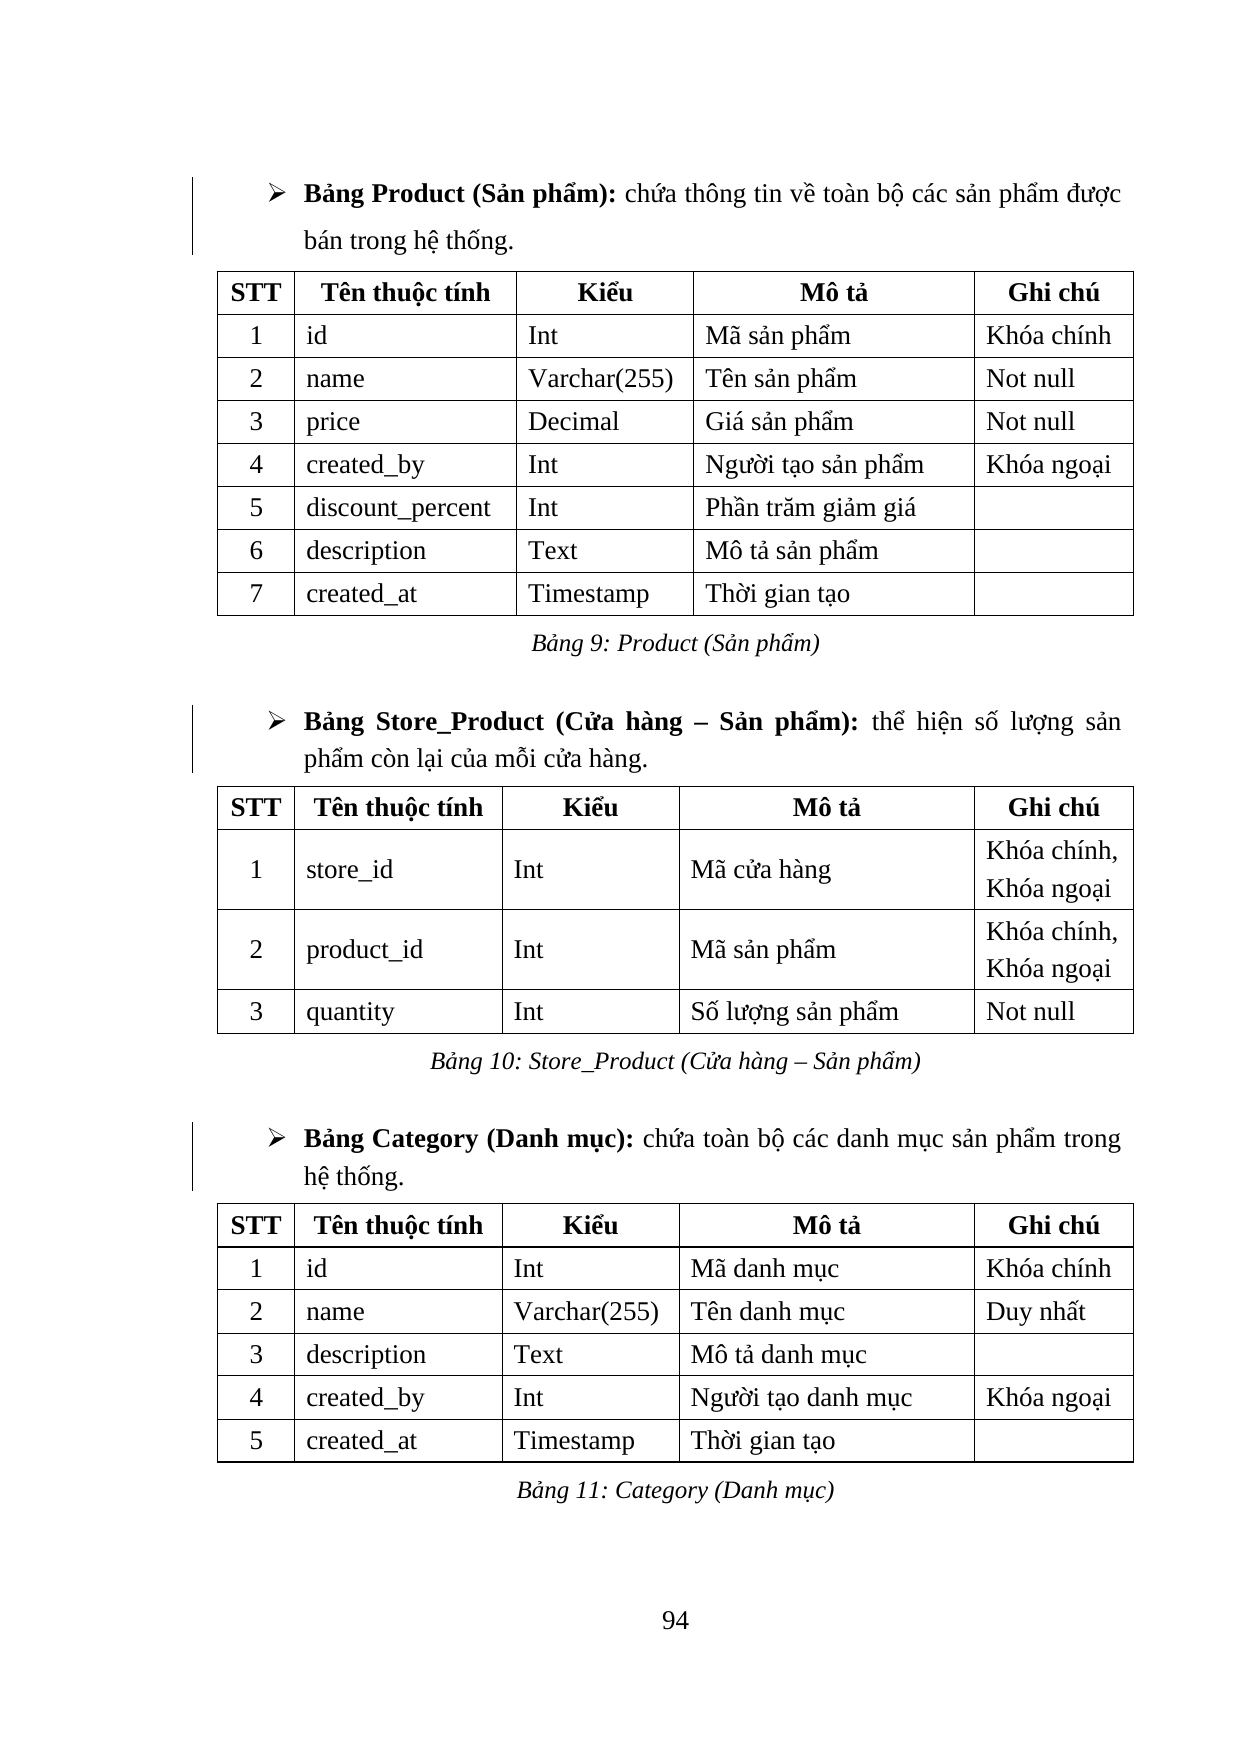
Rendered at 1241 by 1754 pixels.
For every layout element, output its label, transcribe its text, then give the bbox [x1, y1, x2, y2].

table_cell Thời gian tạo [694, 573, 974, 615]
table_cell Số lượng sản phẩm [680, 990, 974, 1032]
table_cell Not null [975, 401, 1133, 443]
table_header Kiểu [503, 1204, 679, 1246]
table_cell Int [503, 1248, 679, 1289]
table_cell Người tạo sản phẩm [694, 444, 974, 486]
table_cell id [295, 315, 516, 357]
table_header Tên thuộc tính [295, 787, 502, 829]
table_cell 1 [218, 1248, 294, 1289]
table_cell Mã sản phẩm [694, 315, 974, 357]
table_cell description [295, 530, 516, 572]
list Bảng Category (Danh mục): chứa toàn bộ các danh mục sản phẩm trong hệ thống. [266, 1122, 1122, 1191]
table_cell quantity [295, 990, 502, 1032]
table_cell Khóa chính, Khóa ngoại [975, 830, 1133, 909]
table_cell created_by [295, 444, 516, 486]
table_cell id [295, 1248, 502, 1289]
table_cell 4 [218, 444, 294, 486]
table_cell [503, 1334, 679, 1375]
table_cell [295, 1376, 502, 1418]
table_header Mô tả [680, 1204, 974, 1246]
table_cell [975, 487, 1133, 529]
table_cell Not null [975, 358, 1133, 400]
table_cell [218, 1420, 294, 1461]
table_cell Int [503, 910, 679, 989]
table_cell name [295, 1290, 502, 1332]
list Bảng Product (Sản phẩm): chứa thông tin về toàn bộ các sản phẩm được bán trong hệ thống. [266, 177, 1122, 255]
table_cell 5 [218, 487, 294, 529]
table_header Ghi chú [975, 1204, 1133, 1246]
table_cell Int [517, 315, 693, 357]
table_cell 6 [218, 530, 294, 572]
table_cell Giá sản phẩm [694, 401, 974, 443]
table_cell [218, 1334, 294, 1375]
table_cell 7 [218, 573, 294, 615]
text Bảng 9: Product (Sản phẩm) [229, 628, 1122, 657]
table_header Tên thuộc tính [295, 1204, 502, 1246]
table_cell 1 [218, 830, 294, 909]
table_cell price [295, 401, 516, 443]
table_cell Int [503, 830, 679, 909]
table_cell name [295, 358, 516, 400]
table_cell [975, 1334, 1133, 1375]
text Bảng 10: Store_Product (Cửa hàng – Sản phẩm) [229, 1046, 1122, 1075]
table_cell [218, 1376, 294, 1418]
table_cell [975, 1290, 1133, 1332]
table_header Mô tả [680, 787, 974, 829]
table_cell Varchar(255) [517, 358, 693, 400]
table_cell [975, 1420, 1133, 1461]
table_header Tên thuộc tính [295, 272, 516, 314]
table_cell Int [517, 487, 693, 529]
table_cell [975, 573, 1133, 615]
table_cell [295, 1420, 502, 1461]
table_cell Timestamp [517, 573, 693, 615]
table_cell Varchar(255) [503, 1290, 679, 1332]
table_header Kiểu [503, 787, 679, 829]
table_cell Decimal [517, 401, 693, 443]
table_header Kiểu [517, 272, 693, 314]
table_cell Phần trăm giảm giá [694, 487, 974, 529]
table_header Mô tả [694, 272, 974, 314]
table_cell 2 [218, 910, 294, 989]
table_cell store_id [295, 830, 502, 909]
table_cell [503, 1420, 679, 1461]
table_header STT [218, 1204, 294, 1246]
table_cell 1 [218, 315, 294, 357]
table_cell Int [503, 990, 679, 1032]
table_header Ghi chú [975, 272, 1133, 314]
table_cell Khóa chính, Khóa ngoại [975, 910, 1133, 989]
table_cell 2 [218, 1290, 294, 1332]
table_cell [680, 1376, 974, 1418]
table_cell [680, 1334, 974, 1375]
table_cell product_id [295, 910, 502, 989]
table_cell 3 [218, 401, 294, 443]
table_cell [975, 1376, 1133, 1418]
table_header STT [218, 787, 294, 829]
table_cell 2 [218, 358, 294, 400]
table_cell Tên danh mục [680, 1290, 974, 1332]
table_cell [975, 530, 1133, 572]
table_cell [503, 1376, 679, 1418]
list Bảng Store_Product (Cửa hàng – Sản phẩm): thể hiện số lượng sản phẩm còn lại của mỗi cửa hàng. [266, 705, 1122, 773]
table_cell Not null [975, 990, 1133, 1032]
table_cell Mô tả sản phẩm [694, 530, 974, 572]
table_cell Mã sản phẩm [680, 910, 974, 989]
table_cell Tên sản phẩm [694, 358, 974, 400]
table_cell Text [517, 530, 693, 572]
table_cell Mã danh mục [680, 1248, 974, 1289]
table_cell Int [517, 444, 693, 486]
table_cell Khóa chính [975, 1248, 1133, 1289]
table_cell Khóa ngoại [975, 444, 1133, 486]
table_cell discount_percent [295, 487, 516, 529]
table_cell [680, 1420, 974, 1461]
table_cell created_at [295, 573, 516, 615]
table_cell Mã cửa hàng [680, 830, 974, 909]
table_header STT [218, 272, 294, 314]
table_cell 3 [218, 990, 294, 1032]
text Bảng 11: Category (Danh mục) [229, 1475, 1122, 1504]
table_header Ghi chú [975, 787, 1133, 829]
table_cell Khóa chính [975, 315, 1133, 357]
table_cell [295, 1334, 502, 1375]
